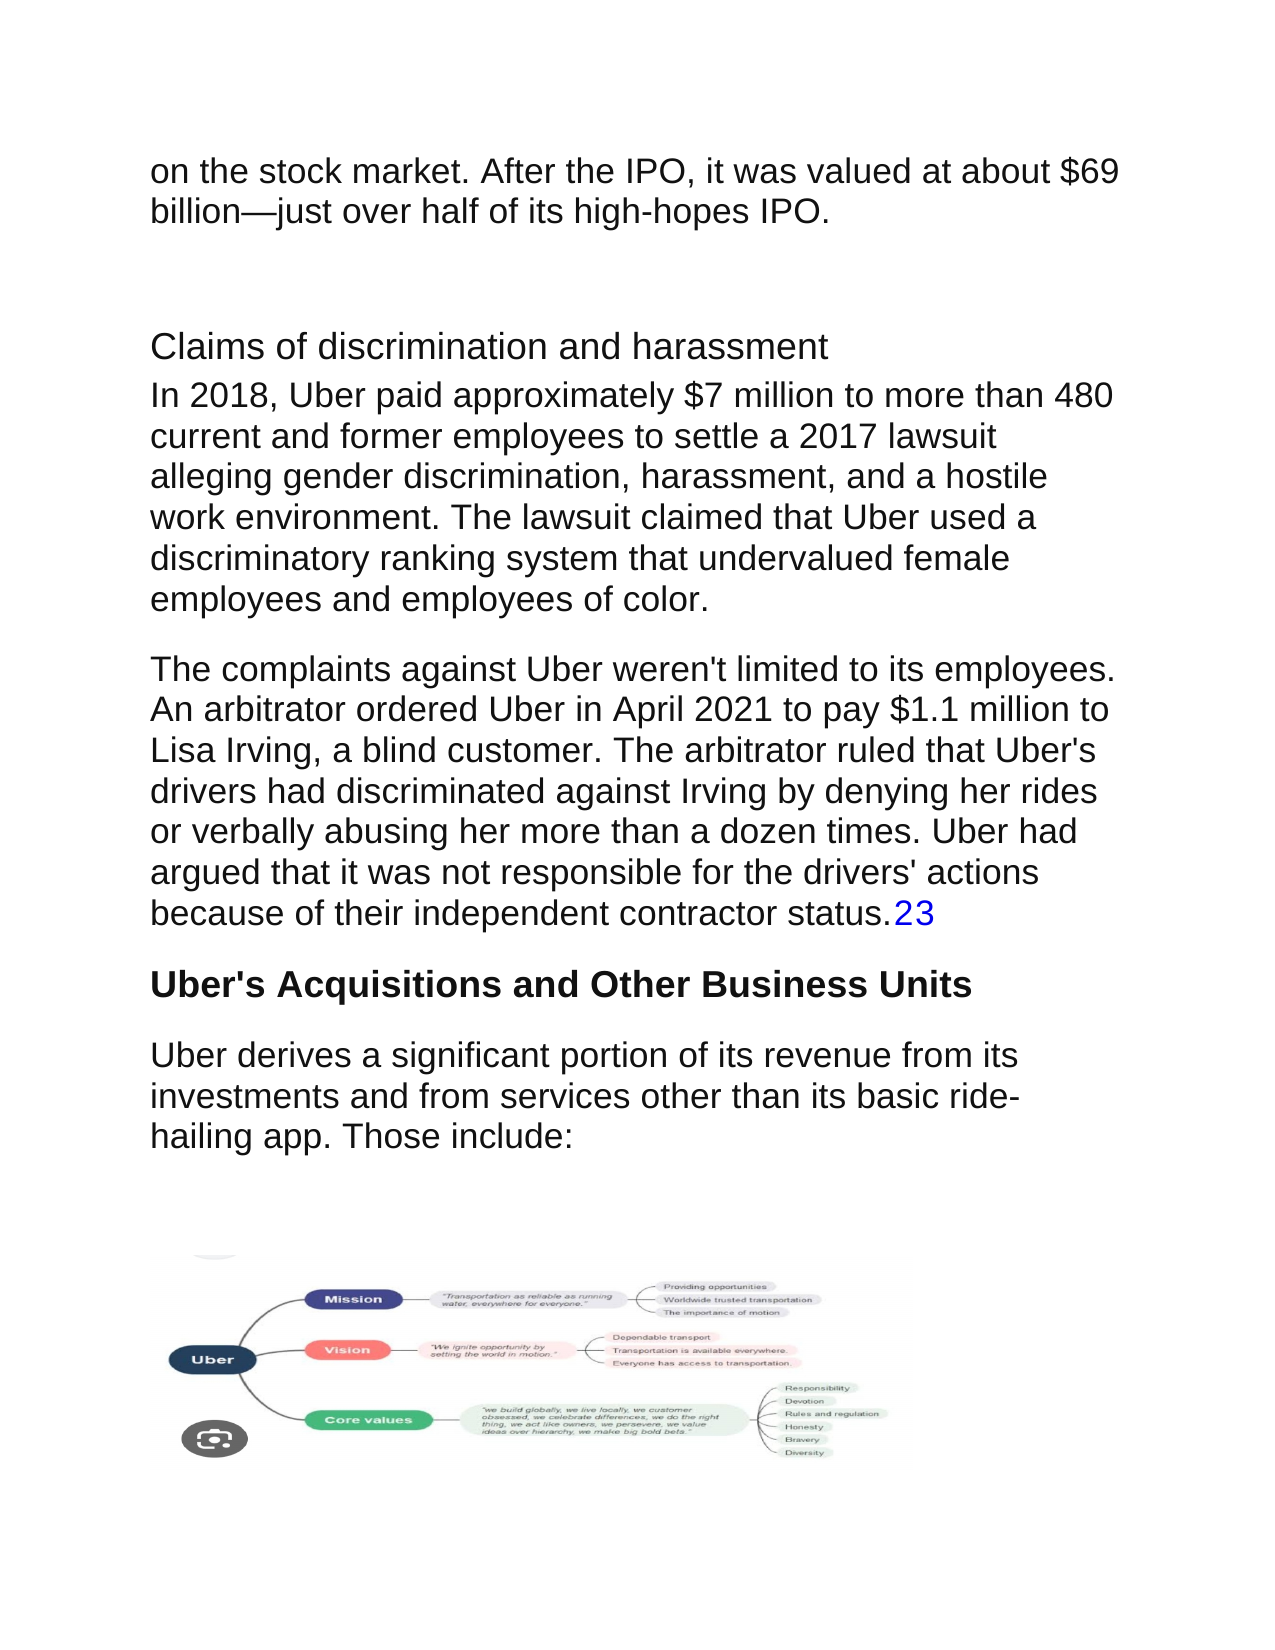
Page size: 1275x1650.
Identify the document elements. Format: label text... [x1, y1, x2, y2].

subtitle Uber's Acquisitions and Other Business Units [150, 962, 1125, 1005]
text Uber derives a significant portion of its revenue from its investments and from services other than its basic ride-hailing app. Those include: [150, 1034, 1125, 1156]
text In 2018, Uber paid approximately $7 million to more than 480 current and former employees to settle a 2017 lawsuit alleging gender discrimination, harassment, and a hostile work environment. The lawsuit claimed that Uber used a discriminatory ranking system that undervalued female employees and employees of color. [150, 374, 1125, 618]
text The complaints against Uber weren't limited to its employees. An arbitrator ordered Uber in April 2021 to pay $1.1 million to Lisa Irving, a blind customer. The arbitrator ruled that Uber's drivers had discriminated against Irving by denying her rides or verbally abusing her more than a dozen times. Uber had argued that it was not responsible for the drivers' actions because of their independent contractor status.23 [150, 648, 1125, 933]
picture [150, 1255, 913, 1470]
subtitle Claims of discrimination and harassment [150, 324, 1125, 368]
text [150, 150, 1125, 231]
